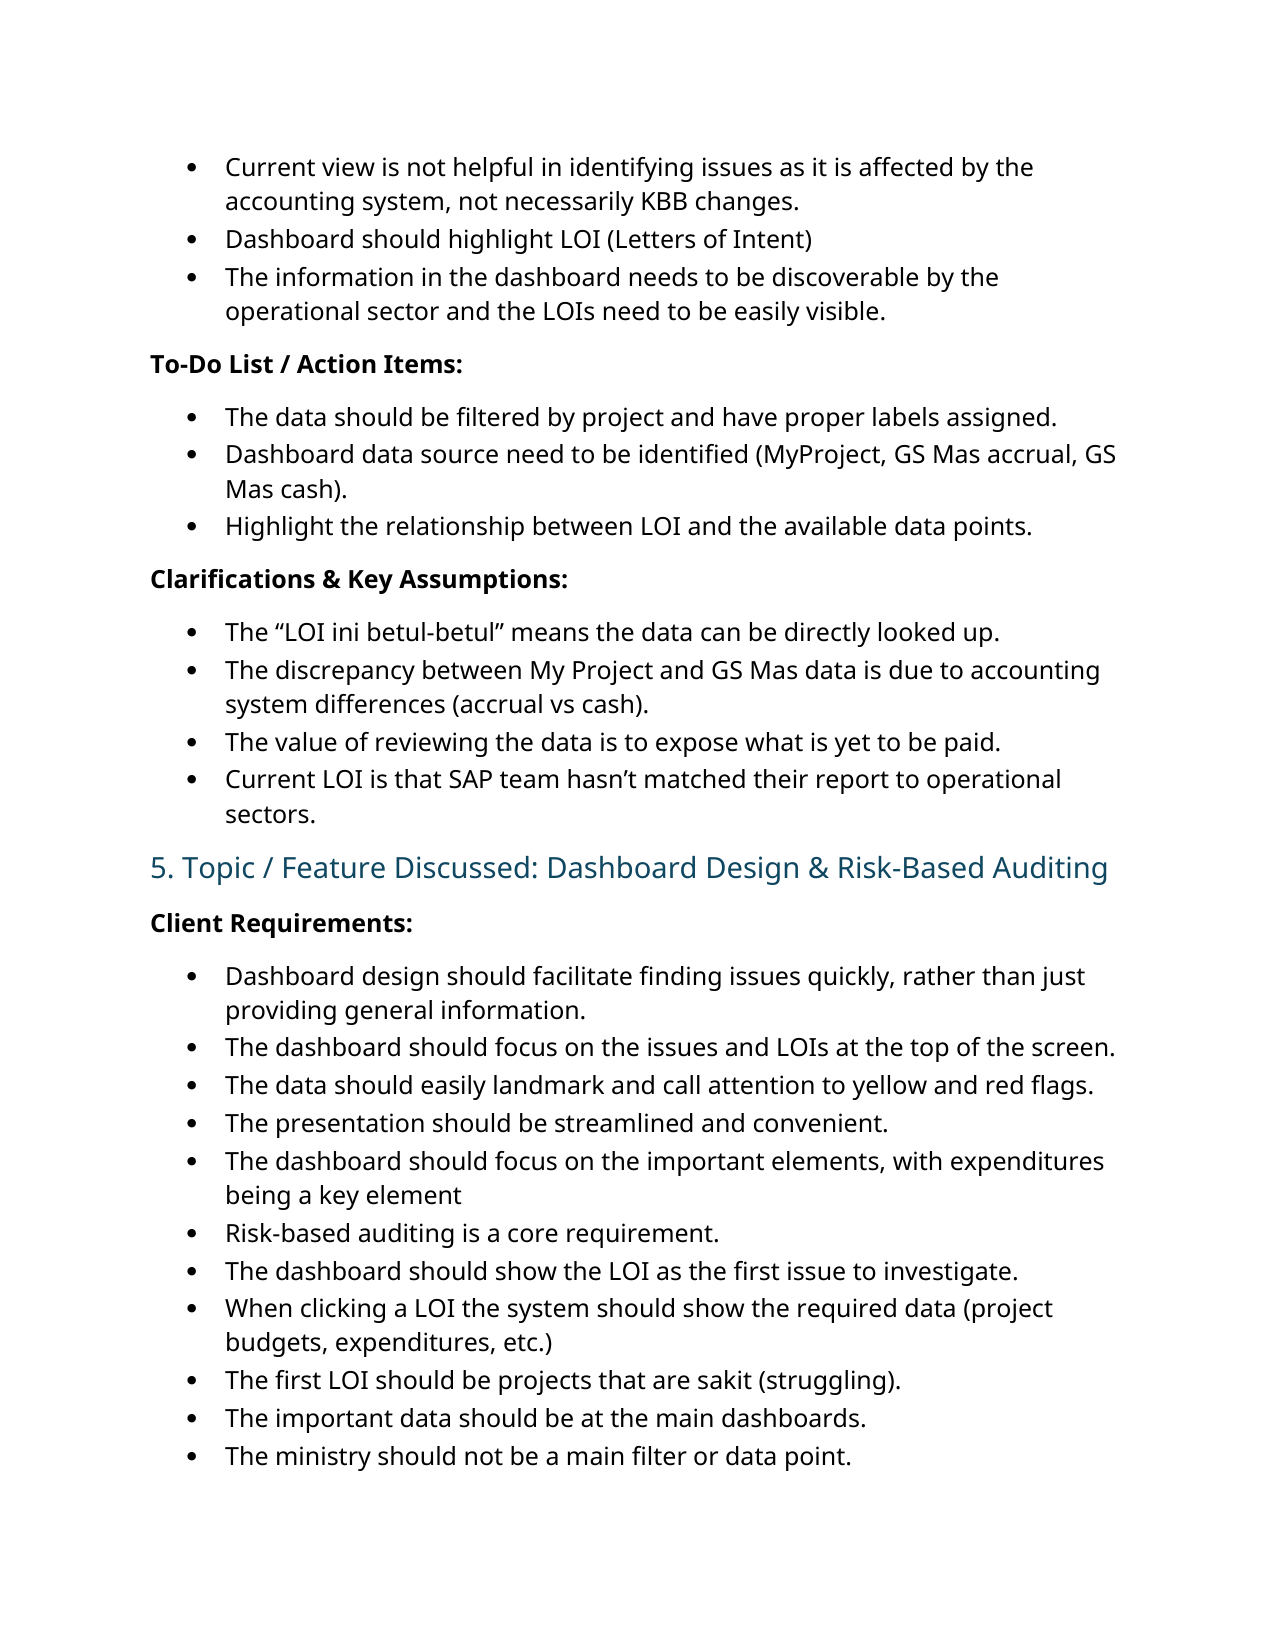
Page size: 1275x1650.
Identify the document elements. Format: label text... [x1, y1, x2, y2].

text Client Requirements: [150, 905, 1125, 939]
list Current LOI is that SAP team hasn’t matched their report to operational sectors. [187, 762, 1125, 830]
list The dashboard should focus on the issues and LOIs at the top of the screen. [187, 1030, 1125, 1064]
list Risk-based auditing is a core requirement. [187, 1215, 1125, 1249]
list The important data should be at the main dashboards. [187, 1401, 1125, 1435]
list The presentation should be streamlined and convenient. [187, 1106, 1125, 1140]
list The ministry should not be a main filter or data point. [187, 1438, 1125, 1473]
list The data should easily landmark and call attention to yellow and red flags. [187, 1068, 1125, 1102]
list The data should be filtered by project and have proper labels assigned. [187, 399, 1125, 433]
list Dashboard design should facilitate finding issues quickly, rather than just providing general information. [187, 958, 1125, 1026]
list The value of reviewing the data is to expose what is yet to be paid. [187, 724, 1125, 758]
list The information in the dashboard needs to be discoverable by the operational sector and the LOIs need to be easily visible. [187, 260, 1125, 328]
list The discrepancy between My Project and GS Mas data is due to accounting system differences (accrual vs cash). [187, 652, 1125, 721]
text Clarifications & Key Assumptions: [150, 562, 1125, 596]
list Dashboard should highlight LOI (Letters of Intent) [187, 222, 1125, 256]
list The dashboard should show the LOI as the first issue to investigate. [187, 1253, 1125, 1287]
list The “LOI ini betul-betul” means the data can be directly looked up. [187, 615, 1125, 649]
text To-Do List / Action Items: [150, 347, 1125, 381]
list Current view is not helpful in identifying issues as it is affected by the accounting system, not necessarily KBB changes. [187, 150, 1125, 218]
list The first LOI should be projects that are sakit (struggling). [187, 1363, 1125, 1397]
list The dashboard should focus on the important elements, with expenditures being a key element [187, 1143, 1125, 1212]
list Highlight the relationship between LOI and the available data points. [187, 509, 1125, 543]
list When clicking a LOI the system should show the required data (project budgets, expenditures, etc.) [187, 1291, 1125, 1359]
list Dashboard data source need to be identified (MyProject, GS Mas accrual, GS Mas cash). [187, 437, 1125, 505]
subtitle 5. Topic / Feature Discussed: Dashboard Design & Risk-Based Auditing [150, 847, 1125, 887]
